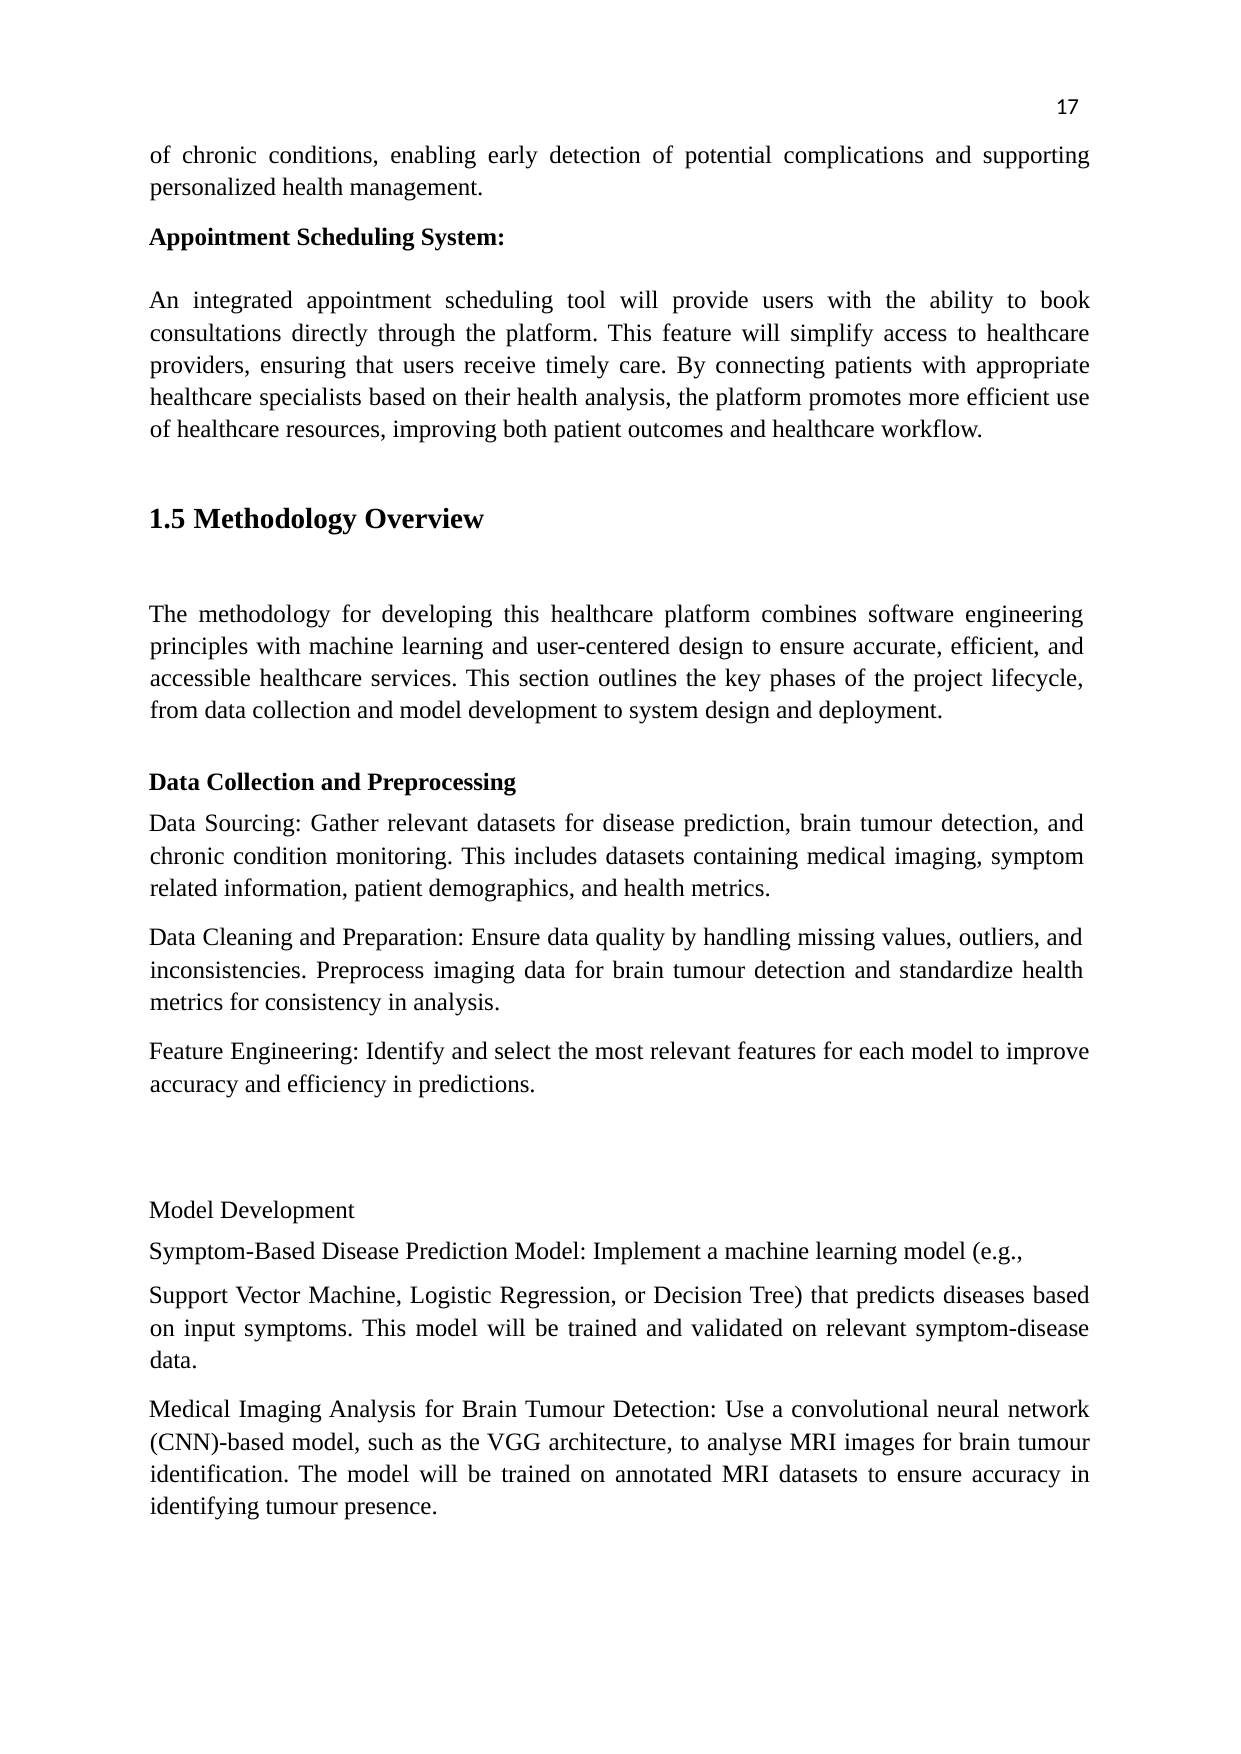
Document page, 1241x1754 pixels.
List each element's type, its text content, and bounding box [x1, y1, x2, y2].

text Model Development [148, 1195, 1091, 1223]
text Data Sourcing: Gather relevant datasets for disease prediction, brain tumour detection, and chronic condition monitoring. This includes datasets containing medical imaging, symptom related information, patient demographics, and health metrics. [148, 808, 1084, 902]
text Medical Imaging Analysis for Brain Tumour Detection: Use a convolutional neural network (CNN)-based model, such as the VGG architecture, to analyse MRI images for brain tumour identification. The model will be trained on annotated MRI datasets to ensure accuracy in identifying tumour presence. [148, 1394, 1091, 1520]
subtitle 1.5 Methodology Overview [149, 501, 1047, 534]
text Symptom-Based Disease Prediction Model: Implement a machine learning model (e.g., [148, 1236, 1091, 1264]
text Data Collection and Preprocessing [148, 767, 1122, 796]
text Feature Engineering: Identify and select the most relevant features for each model to improve accuracy and efficiency in predictions. [148, 1036, 1091, 1097]
text Data Cleaning and Preparation: Ensure data quality by handling missing values, outliers, and inconsistencies. Preprocess imaging data for brain tumour detection and standardize health metrics for consistency in analysis. [148, 922, 1084, 1016]
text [148, 140, 1091, 201]
text The methodology for developing this healthcare platform combines software engineering principles with machine learning and user-centered design to ensure accurate, efficient, and accessible healthcare services. This section outlines the key phases of the project lifecycle, from data collection and model development to system design and deployment. [148, 599, 1084, 724]
text Support Vector Machine, Logistic Regression, or Decision Tree) that predicts diseases based on input symptoms. This model will be trained and validated on relevant symptom-disease data. [148, 1281, 1091, 1374]
text Appointment Scheduling System: [148, 222, 1122, 251]
text An integrated appointment scheduling tool will provide users with the ability to book consultations directly through the platform. This feature will simplify access to healthcare providers, ensuring that users receive timely care. By connecting patients with appropriate healthcare specialists based on their health analysis, the platform promotes more efficient use of healthcare resources, improving both patient outcomes and healthcare workflow. [148, 285, 1091, 443]
